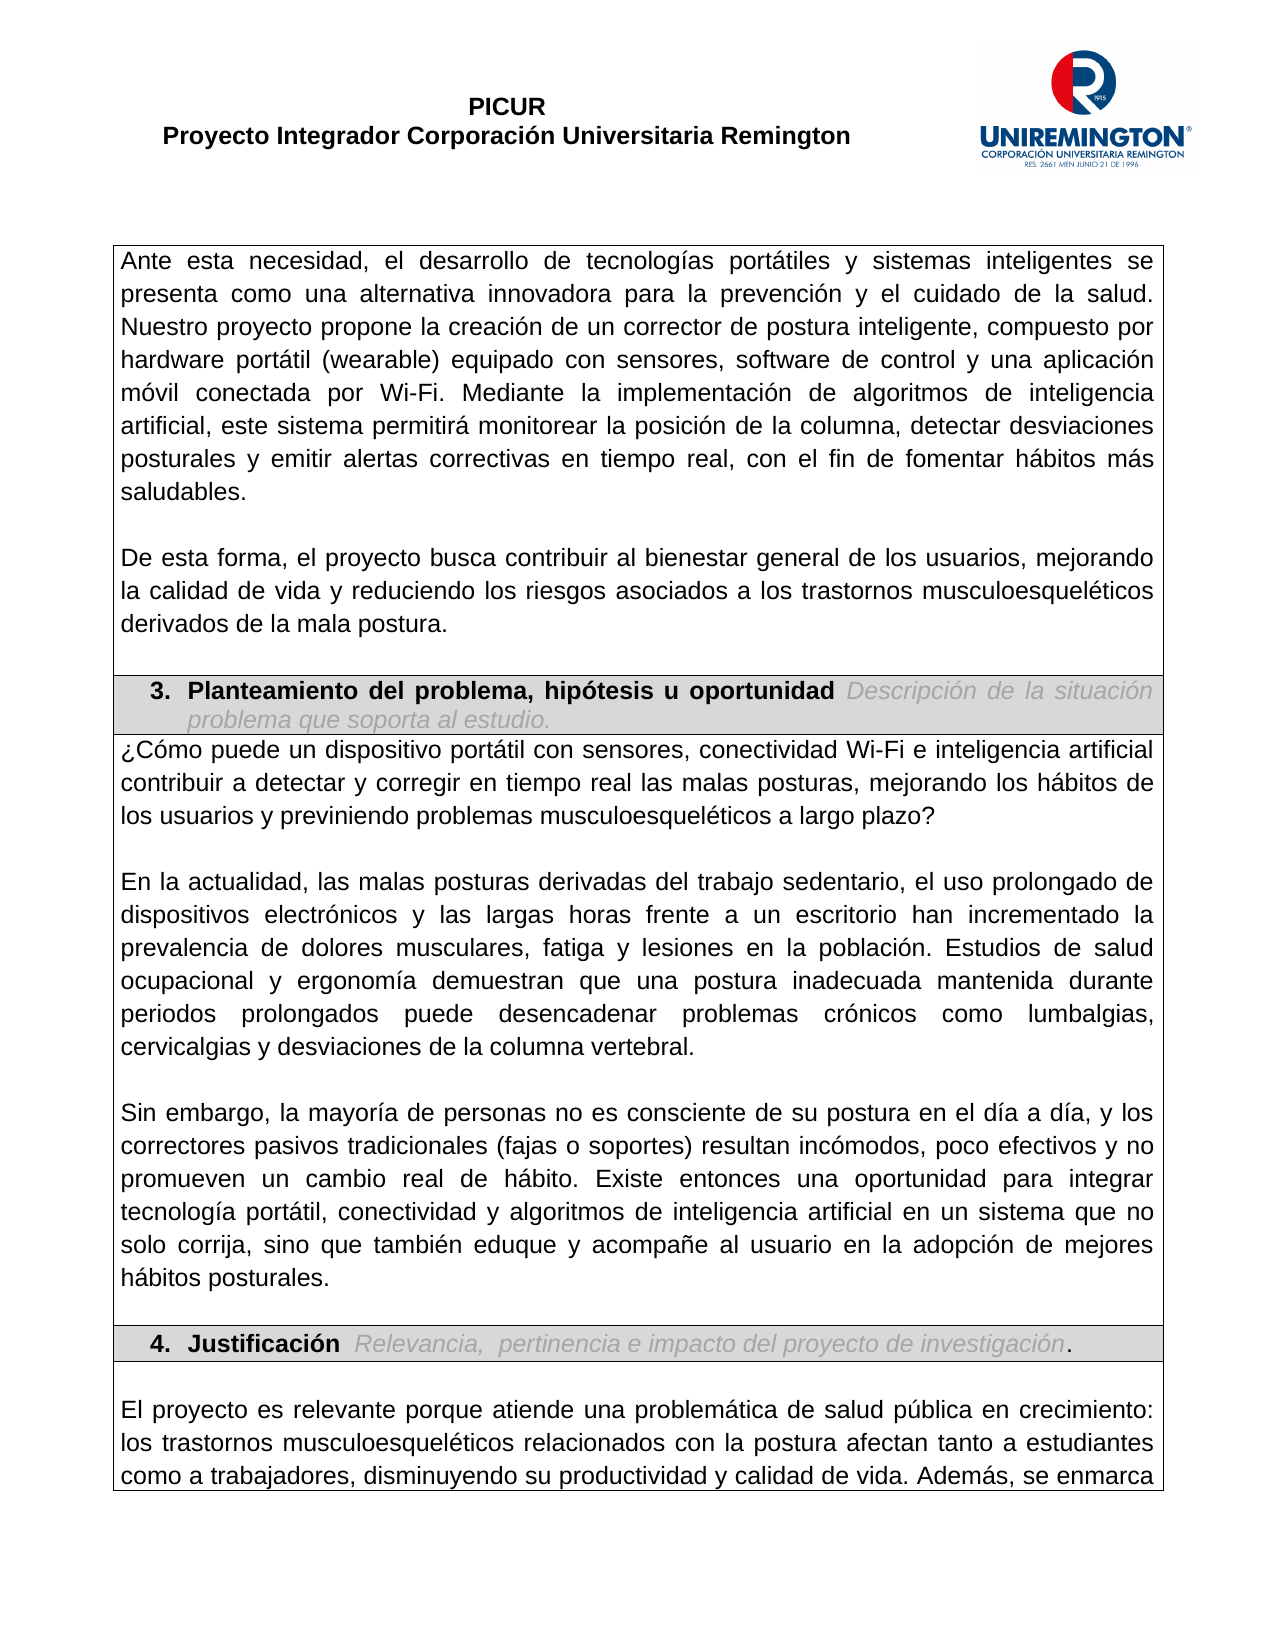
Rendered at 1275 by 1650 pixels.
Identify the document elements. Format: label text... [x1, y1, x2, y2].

picture [974, 45, 1198, 174]
table_cell Justificación Relevancia, pertinencia e impacto del proyecto de investigación. [114, 1326, 1163, 1361]
table_cell ¿Cómo puede un dispositivo portátil con sensores, conectividad Wi-Fi e inteligencia artificial contribuir a detectar y corregir en tiempo real las malas posturas, mejorando los hábitos de los usuarios y previniendo problemas musculoesqueléticos a largo plazo? En la actualidad, las malas posturas derivadas del trabajo sedentario, el uso prolongado de dispositivos electrónicos y las largas horas frente a un escritorio han incrementado la prevalencia de dolores musculares, fatiga y lesiones en la población. Estudios de salud ocupacional y ergonomía demuestran que una postura inadecuada mantenida durante periodos prolongados puede desencadenar problemas crónicos como lumbalgias, cervicalgias y desviaciones de la columna vertebral. Sin embargo, la mayoría de personas no es consciente de su postura en el día a día, y los correctores pasivos tradicionales (fajas o soportes) resultan incómodos, poco efectivos y no promueven un cambio real de hábito. Existe entonces una oportunidad para integrar tecnología portátil, conectividad y algoritmos de inteligencia artificial en un sistema que no solo corrija, sino que también eduque y acompañe al usuario en la adopción de mejores hábitos posturales. [114, 735, 1163, 1325]
table_cell Planteamiento del problema, hipótesis u oportunidad Descripción de la situación problema que soporta al estudio. [114, 676, 1163, 734]
